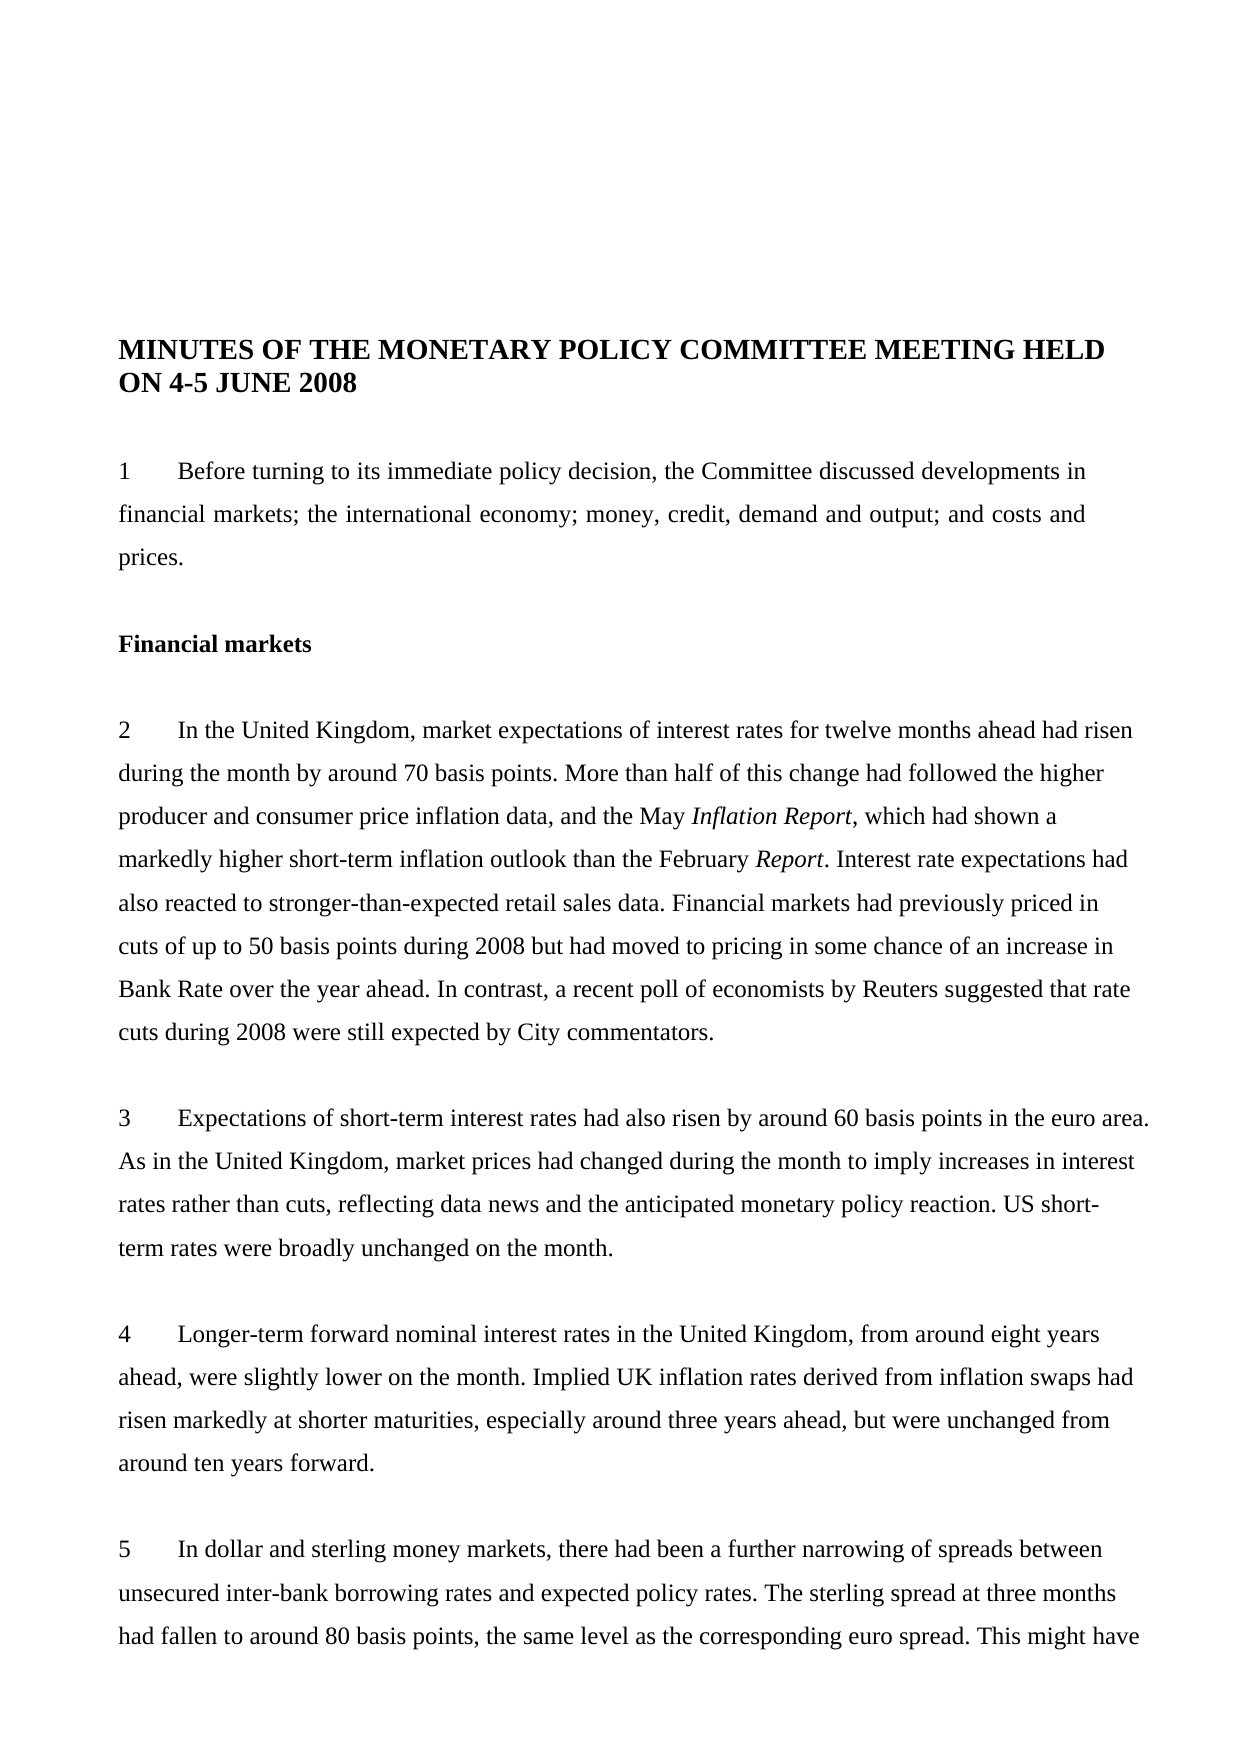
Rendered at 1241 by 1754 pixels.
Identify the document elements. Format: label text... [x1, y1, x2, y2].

list In the United Kingdom, market expectations of interest rates for twelve months ahead had risen during the month by around 70 basis points. More than half of this change had followed the higher producer and consumer price inflation data, and the May Inflation Report, which had shown a markedly higher short-term inflation outlook than the February Report. Interest rate expectations had also reacted to stronger-than-expected retail sales data. Financial markets had previously priced in cuts of up to 50 basis points during 2008 but had moved to pricing in some chance of an increase in Bank Rate over the year ahead. In contrast, a recent poll of economists by Reuters suggested that rate cuts during 2008 were still expected by City commentators. [118, 715, 1138, 1046]
text MINUTES OF THE MONETARY POLICY COMMITTEE MEETING HELD ON 4-5 JUNE 2008 [118, 332, 1107, 399]
list Expectations of short-term interest rates had also risen by around 60 basis points in the euro area. As in the United Kingdom, market prices had changed during the month to imply increases in interest rates rather than cuts, reflecting data news and the anticipated monetary policy reaction. US short- term rates were broadly unchanged on the month. [118, 1103, 1150, 1261]
subtitle Financial markets [118, 629, 1163, 658]
list Before turning to its immediate policy decision, the Committee discussed developments in financial markets; the international economy; money, credit, demand and output; and costs and prices. [118, 456, 1087, 571]
list Longer-term forward nominal interest rates in the United Kingdom, from around eight years ahead, were slightly lower on the month. Implied UK inflation rates derived from inflation swaps had risen markedly at shorter maturities, especially around three years ahead, but were unchanged from around ten years forward. [118, 1319, 1141, 1477]
list In dollar and sterling money markets, there had been a further narrowing of spreads between unsecured inter-bank borrowing rates and expected policy rates. The sterling spread at three months had fallen to around 80 basis points, the same level as the corresponding euro spread. This might have [118, 1534, 1146, 1649]
